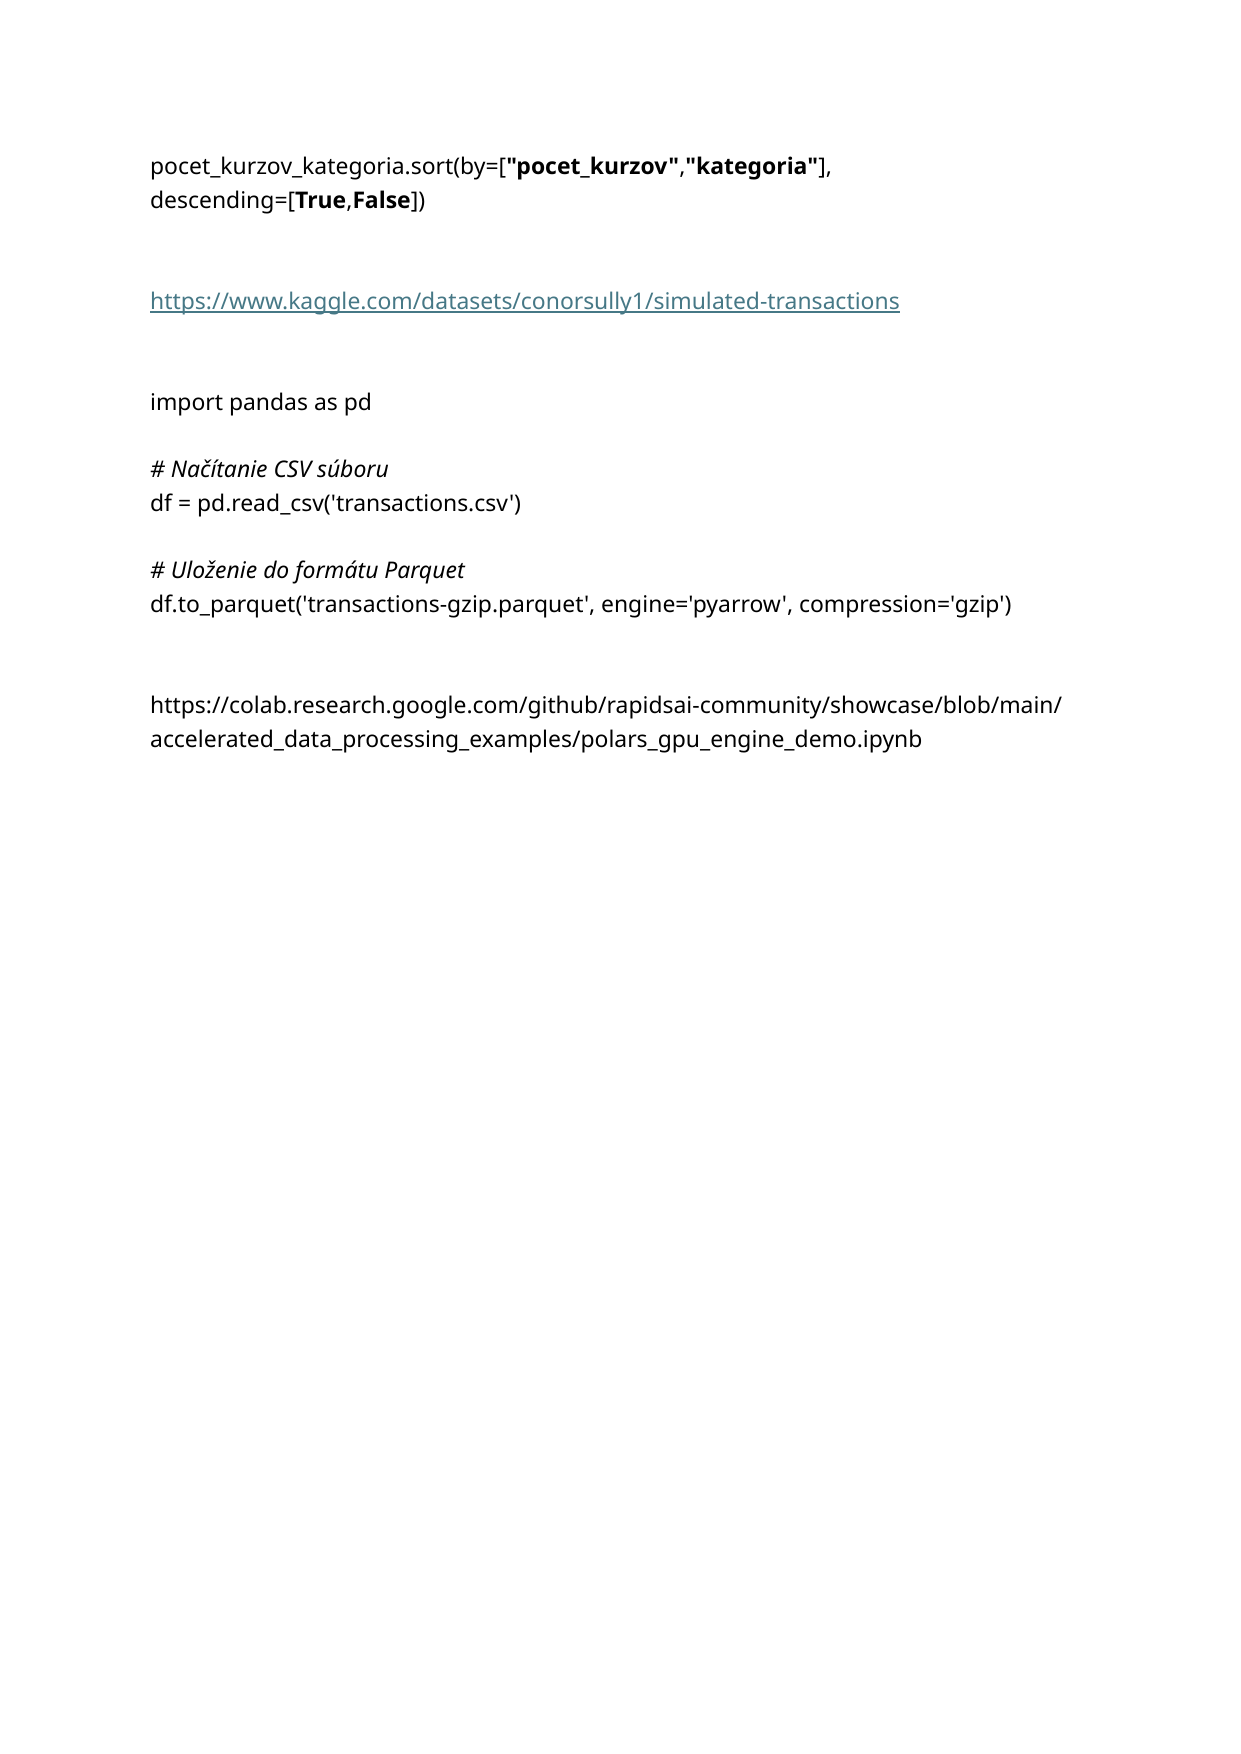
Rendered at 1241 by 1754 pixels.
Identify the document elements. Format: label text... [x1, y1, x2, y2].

text https://colab.research.google.com/github/rapidsai-community/showcase/blob/main/accelerated_data_processing_examples/polars_gpu_engine_demo.ipynb [150, 689, 1090, 754]
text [150, 150, 1090, 215]
text import pandas as pd # Načítanie CSV súboru df = pd.read_csv('transactions.csv') # Uloženie do formátu Parquet df.to_parquet('transactions-gzip.parquet', engine='pyarrow', compression='gzip') [150, 385, 1090, 619]
text https://www.kaggle.com/datasets/conorsully1/simulated-transactions [150, 284, 1090, 316]
